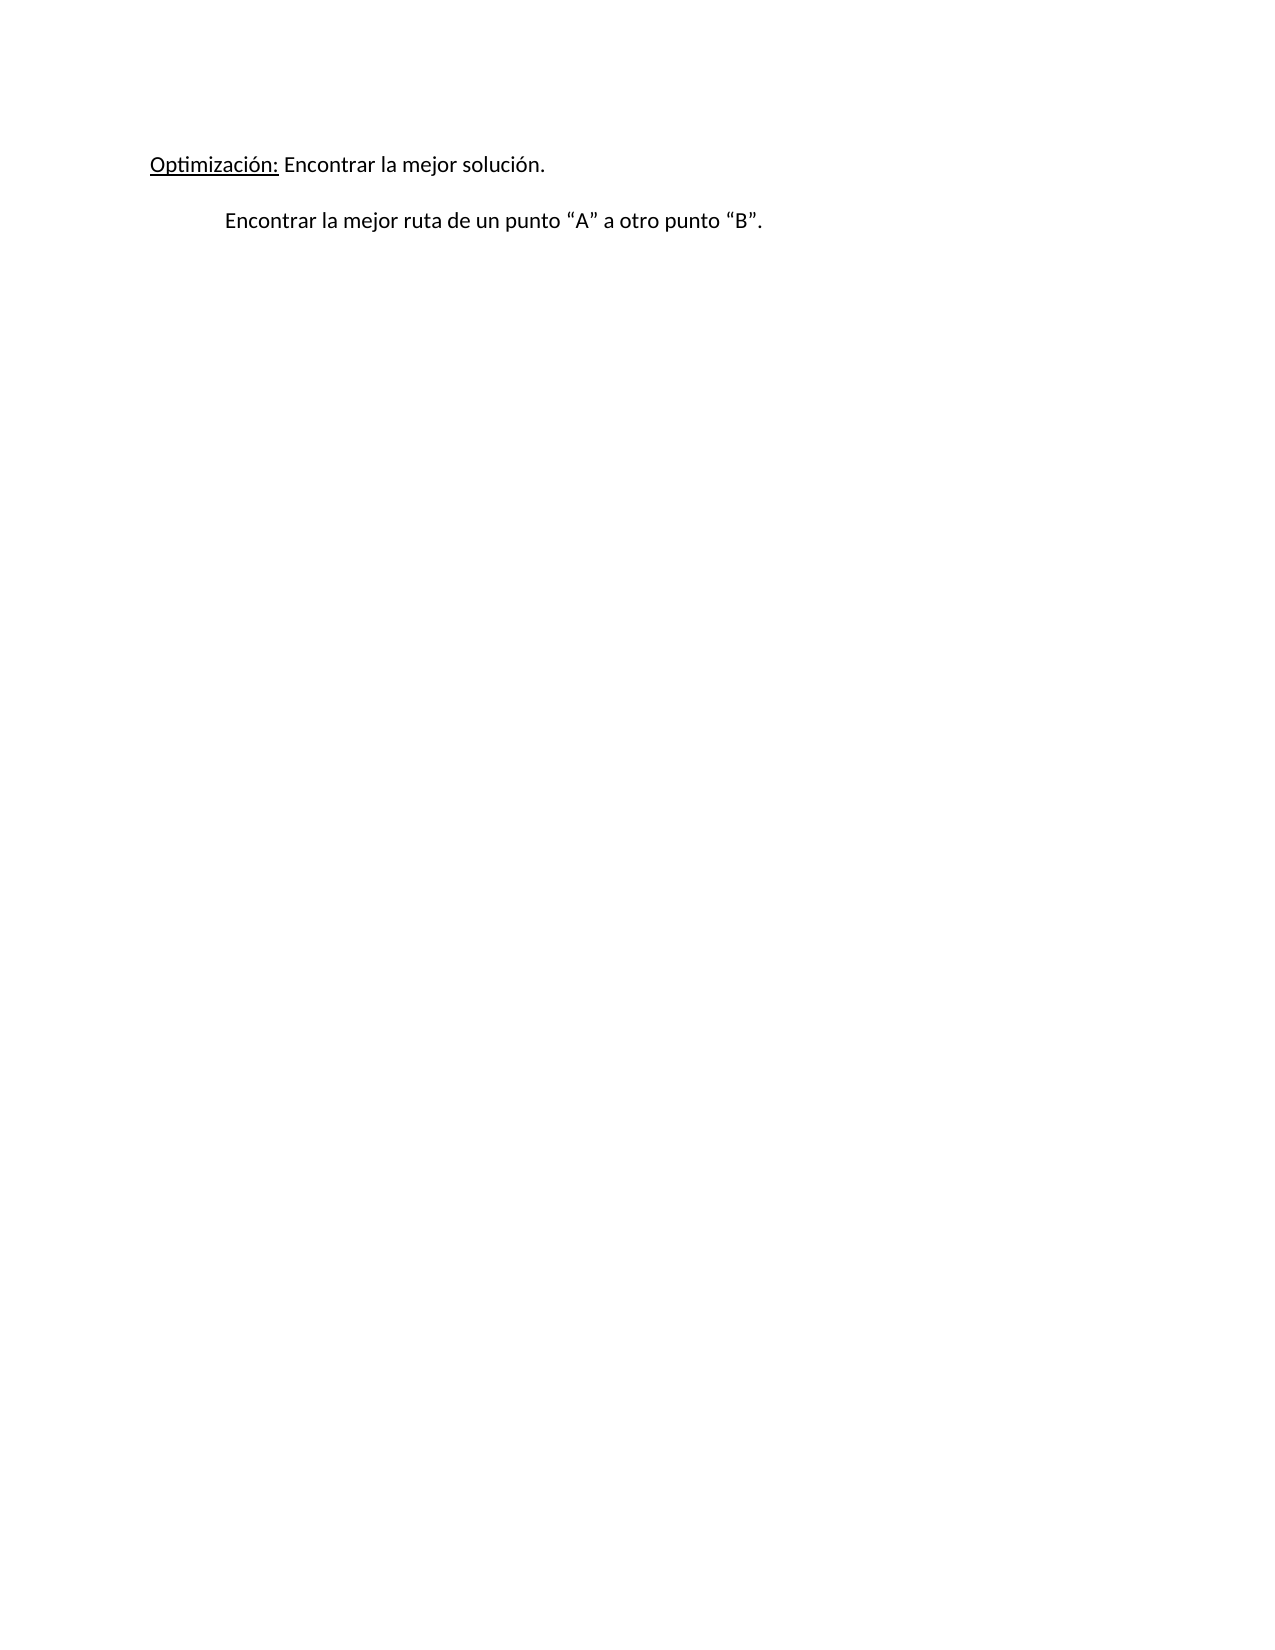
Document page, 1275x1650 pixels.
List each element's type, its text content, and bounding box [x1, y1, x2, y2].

text Encontrar la mejor ruta de un punto “A” a otro punto “B”. [150, 206, 1125, 234]
text Optimización: Encontrar la mejor solución. [150, 150, 1125, 178]
